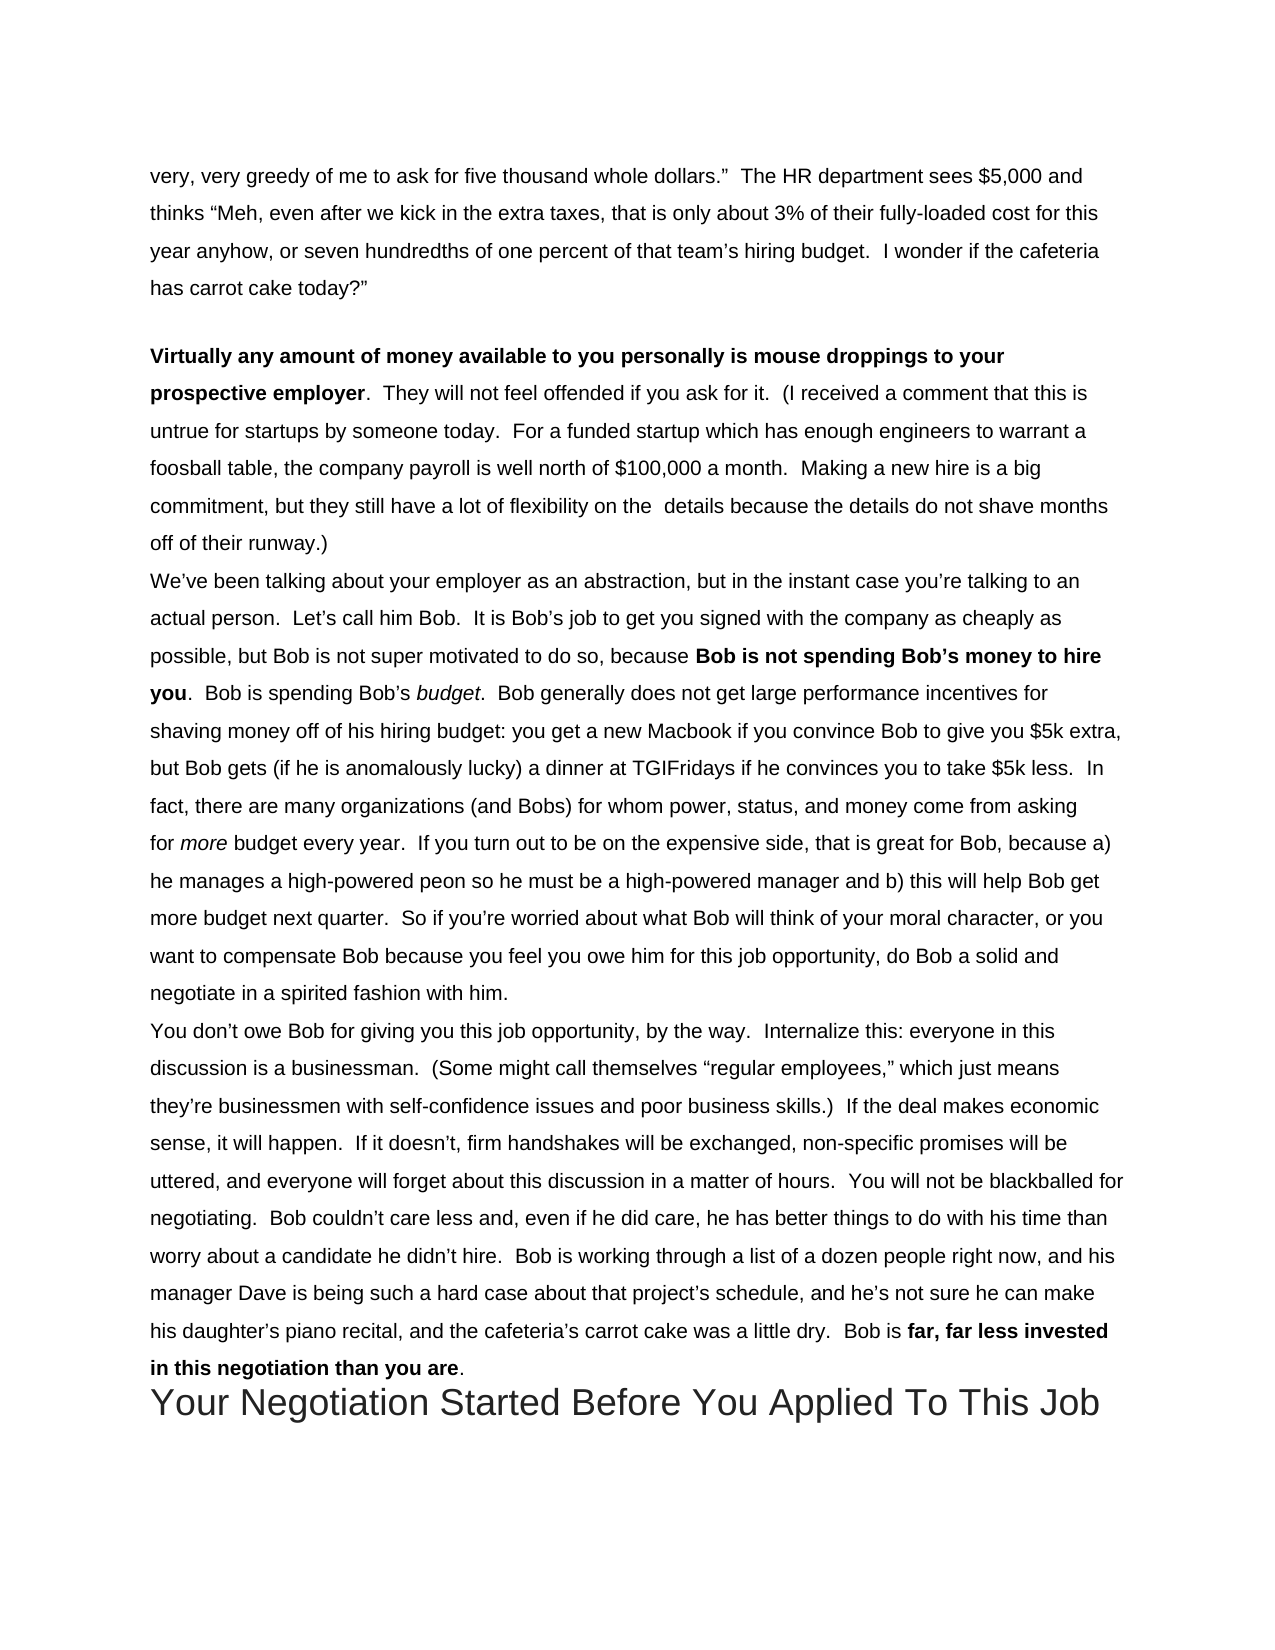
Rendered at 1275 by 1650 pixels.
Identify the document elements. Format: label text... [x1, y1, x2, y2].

text Virtually any amount of money available to you personally is mouse droppings to your prospective employer. They will not feel offended if you ask for it. (I received a comment that this is untrue for startups by someone today. For a funded startup which has enough engineers to warrant a foosball table, the company payroll is well north of $100,000 a month. Making a new hire is a big commitment, but they still have a lot of flexibility on the details because the details do not shave months off of their runway.) [150, 330, 1125, 555]
subtitle Your Negotiation Started Before You Applied To This Job [150, 1380, 1125, 1423]
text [150, 150, 1125, 300]
text We’ve been talking about your employer as an abstraction, but in the instant case you’re talking to an actual person. Let’s call him Bob. It is Bob’s job to get you signed with the company as cheaply as possible, but Bob is not super motivated to do so, because Bob is not spending Bob’s money to hire you. Bob is spending Bob’s budget. Bob generally does not get large performance incentives for shaving money off of his hiring budget: you get a new Macbook if you convince Bob to give you $5k extra, but Bob gets (if he is anomalously lucky) a dinner at TGIFridays if he convinces you to take $5k less. In fact, there are many organizations (and Bobs) for whom power, status, and money come from asking for more budget every year. If you turn out to be on the expensive side, that is great for Bob, because a) he manages a high-powered peon so he must be a high-powered manager and b) this will help Bob get more budget next quarter. So if you’re worried about what Bob will think of your moral character, or you want to compensate Bob because you feel you owe him for this job opportunity, do Bob a solid and negotiate in a spirited fashion with him. [150, 555, 1125, 1005]
text You don’t owe Bob for giving you this job opportunity, by the way. Internalize this: everyone in this discussion is a businessman. (Some might call themselves “regular employees,” which just means they’re businessmen with self-confidence issues and poor business skills.) If the deal makes economic sense, it will happen. If it doesn’t, firm handshakes will be exchanged, non-specific promises will be uttered, and everyone will forget about this discussion in a matter of hours. You will not be blackballed for negotiating. Bob couldn’t care less and, even if he did care, he has better things to do with his time than worry about a candidate he didn’t hire. Bob is working through a list of a dozen people right now, and his manager Dave is being such a hard case about that project’s schedule, and he’s not sure he can make his daughter’s piano recital, and the cafeteria’s carrot cake was a little dry. Bob is far, far less invested in this negotiation than you are. [150, 1005, 1125, 1380]
